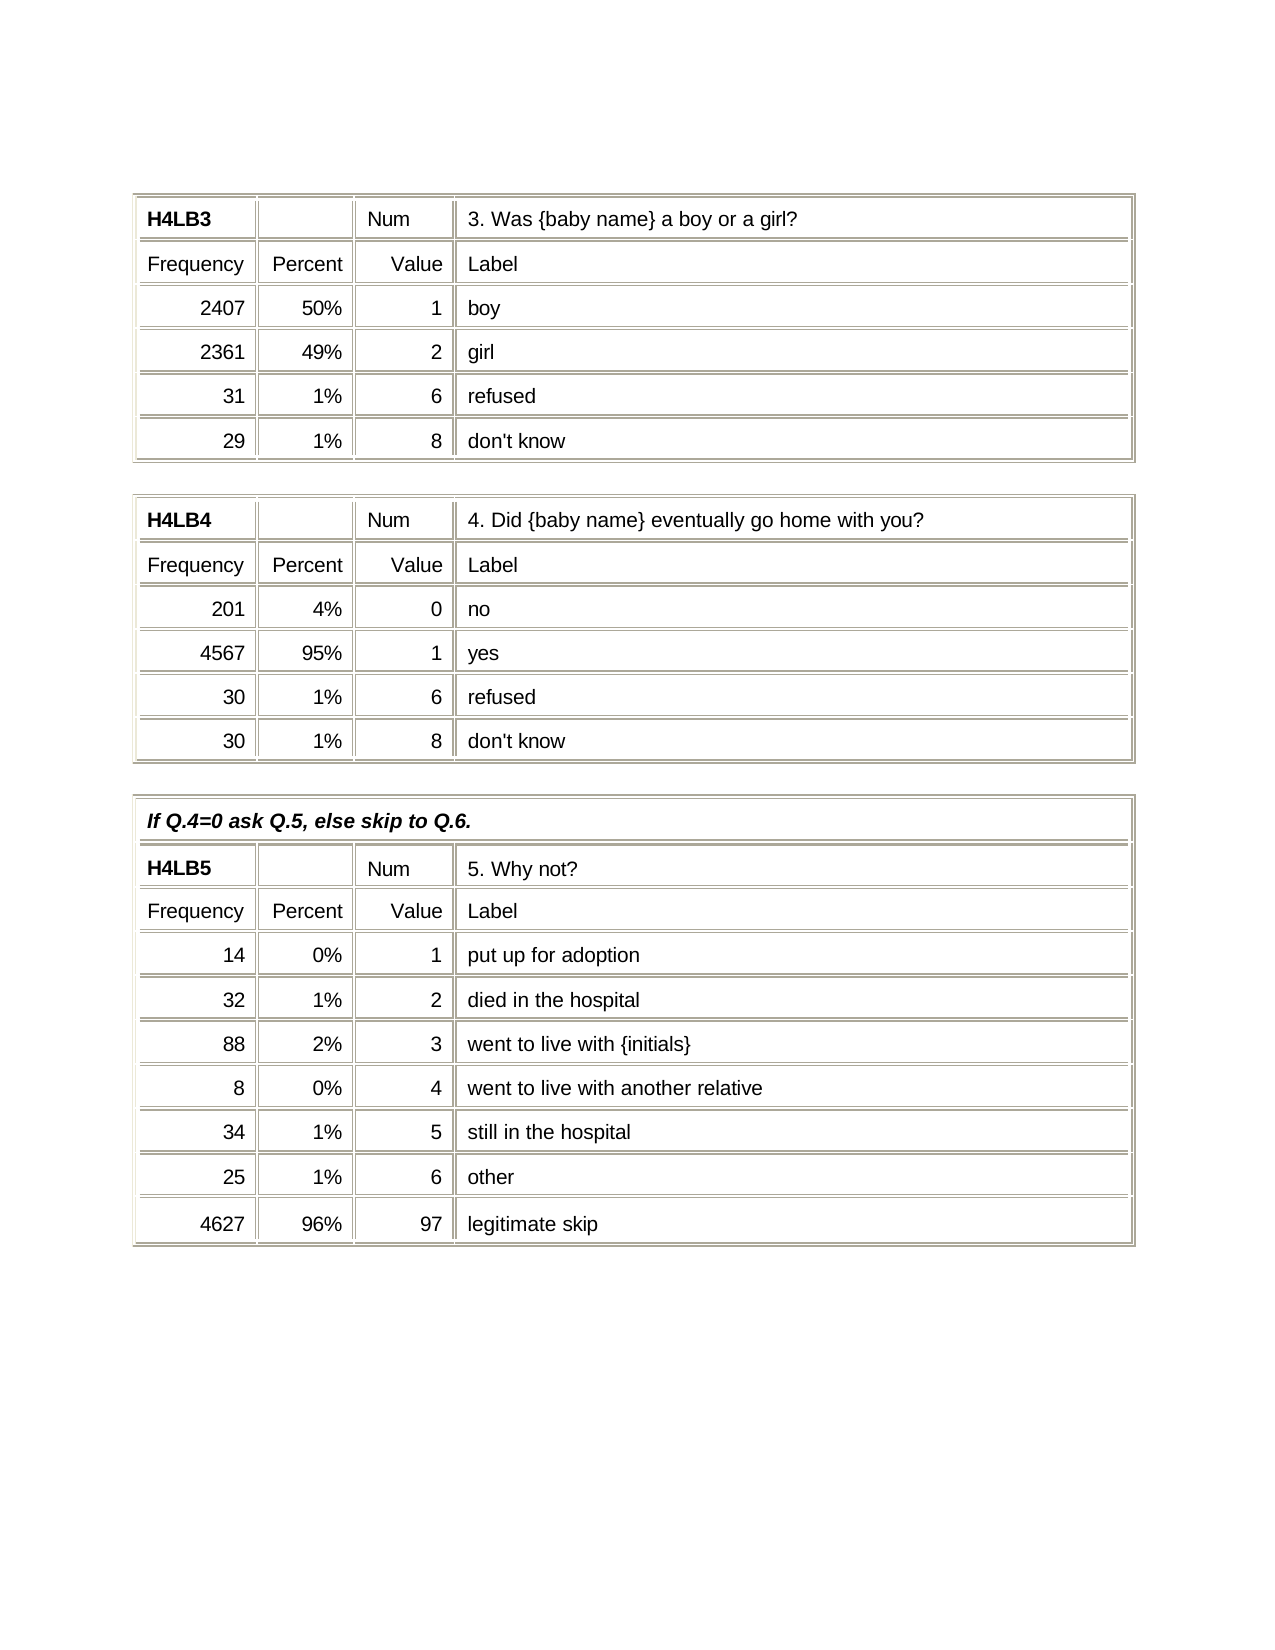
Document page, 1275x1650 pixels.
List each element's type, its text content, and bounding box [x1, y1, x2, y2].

table_cell 88 [134, 1017, 257, 1061]
table_cell 2 [356, 330, 452, 370]
table_cell went to live with {initials} [454, 1017, 1133, 1061]
table_cell 1% [259, 978, 352, 1017]
table_cell 1% [259, 1111, 352, 1150]
table_cell Frequency [134, 237, 257, 281]
table_cell Percent [259, 242, 352, 281]
table_cell 3 [356, 1022, 452, 1061]
table_cell 49% [259, 330, 352, 370]
table_cell yes [455, 626, 1133, 670]
table_cell 4567 [134, 626, 257, 670]
table_cell Frequency [134, 538, 257, 582]
table_cell 1 [356, 286, 452, 326]
table_cell 6 [356, 1155, 452, 1193]
table_cell 50% [259, 286, 352, 326]
table_cell 1% [257, 414, 354, 458]
table_cell put up for adoption [454, 929, 1133, 973]
table_cell died in the hospital [454, 973, 1133, 1017]
table_cell 30 [134, 715, 257, 759]
table_cell 34 [134, 1106, 257, 1150]
table_cell [259, 846, 352, 884]
table_cell 1% [259, 1155, 352, 1193]
table_cell still in the hospital [454, 1106, 1133, 1150]
table_cell 6 [356, 675, 452, 715]
table_cell 4627 [134, 1194, 257, 1242]
table_cell Frequency [134, 885, 257, 929]
table_cell 8 [354, 418, 454, 458]
table_cell girl [455, 326, 1133, 370]
table_cell 8 [354, 719, 454, 759]
table_cell don't know [455, 414, 1133, 458]
table_cell 5 [356, 1111, 452, 1150]
table_header [257, 195, 354, 237]
table_cell 2% [259, 1022, 352, 1061]
table_cell 8 [134, 1061, 257, 1106]
table_header 3. Was {baby name} a boy or a girl? [455, 198, 1131, 237]
table_cell 4% [259, 587, 352, 626]
table_cell Num [356, 846, 452, 884]
table_cell 0 [356, 587, 452, 626]
table_header [257, 495, 354, 538]
table_cell H4LB5 [134, 839, 257, 884]
table_cell 29 [134, 414, 257, 458]
table_cell Percent [259, 889, 352, 929]
table_cell 14 [134, 929, 257, 973]
table_cell went to live with another relative [454, 1061, 1133, 1106]
table_cell 6 [356, 375, 452, 414]
table_header If Q.4=0 ask Q.5, else skip to Q.6. [136, 799, 1131, 839]
table_cell 1 [356, 631, 452, 670]
table_cell 97 [354, 1198, 454, 1242]
table_cell Value [356, 242, 452, 281]
table_cell other [454, 1150, 1133, 1193]
table_cell 0% [259, 1066, 352, 1106]
table_header H4LB3 [134, 195, 257, 237]
table_cell Percent [259, 543, 352, 582]
table_cell no [455, 582, 1133, 626]
table_cell 31 [134, 370, 257, 414]
table_cell Label [455, 237, 1133, 281]
table_cell 2361 [134, 326, 257, 370]
table_header H4LB4 [134, 495, 257, 538]
table_cell refused [455, 670, 1133, 715]
table_cell 95% [259, 631, 352, 670]
table_cell 2407 [134, 281, 257, 326]
table_cell don't know [455, 715, 1133, 759]
table_cell refused [455, 370, 1133, 414]
table_cell Value [356, 889, 452, 929]
table_cell 1% [257, 715, 354, 759]
table_cell 5. Why not? [454, 839, 1133, 884]
table_header 4. Did {baby name} eventually go home with you? [455, 498, 1131, 538]
table_cell 2 [356, 978, 452, 1017]
table_cell 201 [134, 582, 257, 626]
table_cell 1% [259, 675, 352, 715]
table_cell 30 [134, 670, 257, 715]
table_header Num [354, 498, 454, 538]
table_cell 1 [356, 933, 452, 973]
table_cell 96% [257, 1194, 354, 1242]
table_cell 25 [134, 1150, 257, 1193]
table_cell boy [455, 281, 1133, 326]
table_cell Label [454, 885, 1133, 929]
table_cell legitimate skip [454, 1194, 1133, 1242]
table_cell 0% [259, 933, 352, 973]
table_cell 4 [356, 1066, 452, 1106]
table_cell Value [356, 543, 452, 582]
table_cell 1% [259, 375, 352, 414]
table_cell 32 [134, 973, 257, 1017]
table_cell Label [455, 538, 1133, 582]
table_header Num [354, 197, 454, 237]
